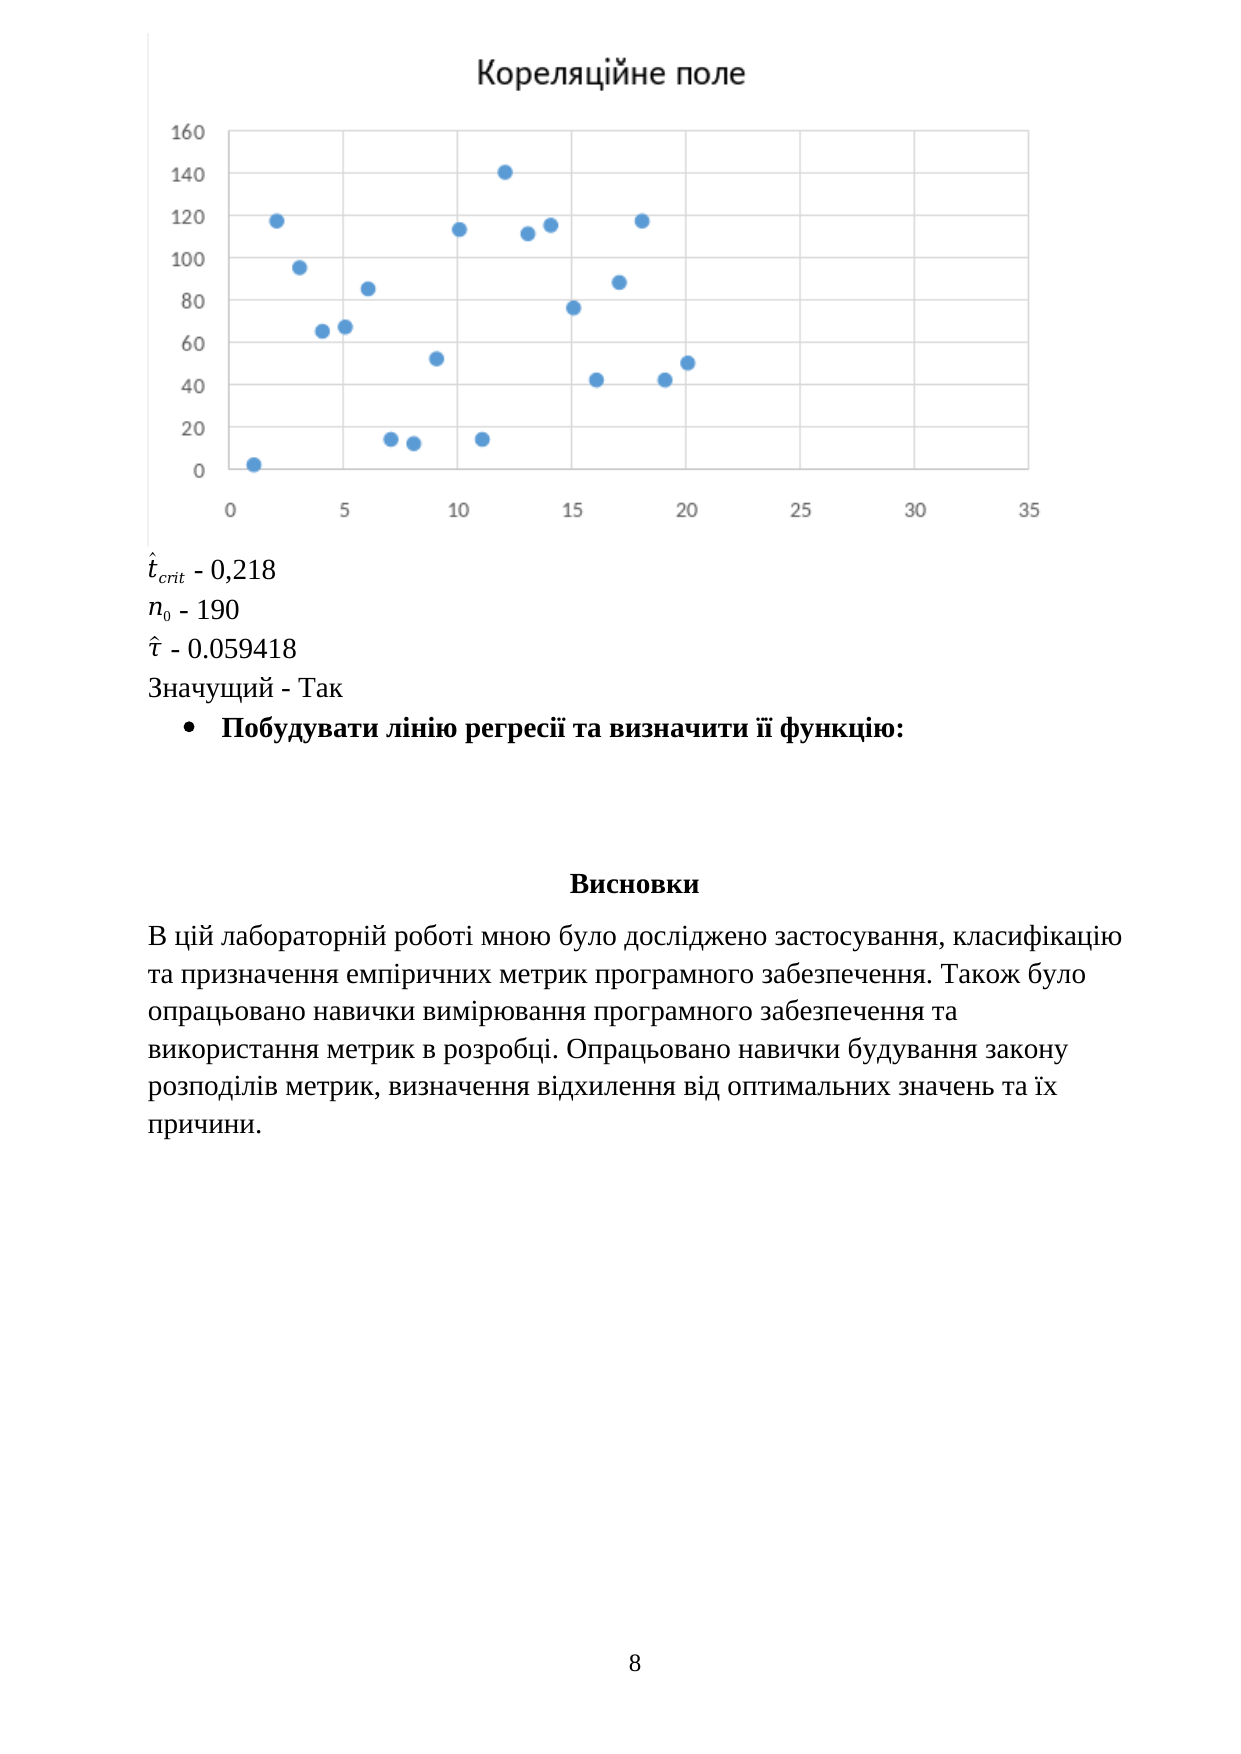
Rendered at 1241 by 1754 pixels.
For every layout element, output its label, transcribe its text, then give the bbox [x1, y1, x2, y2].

list Побудувати лінію регресії та визначити її функцію: [184, 710, 1121, 743]
picture [147, 33, 1064, 547]
text Значущий - Так [148, 671, 1121, 704]
text - 0.059418 [148, 631, 1121, 665]
subtitle Висновки [148, 866, 1121, 900]
text В цій лабораторній роботі мною було досліджено застосування, класифікацію та призначення емпіричних метрик програмного забезпечення. Також було опрацьовано навички вимірювання програмного забезпечення та використання метрик в розробці. Опрацьовано навички будування закону розподілів метрик, визначення відхилення від оптимальних значень та їх причини. [148, 918, 1132, 1139]
text - 190 [148, 592, 1121, 626]
text - 0,218 [148, 552, 1121, 587]
